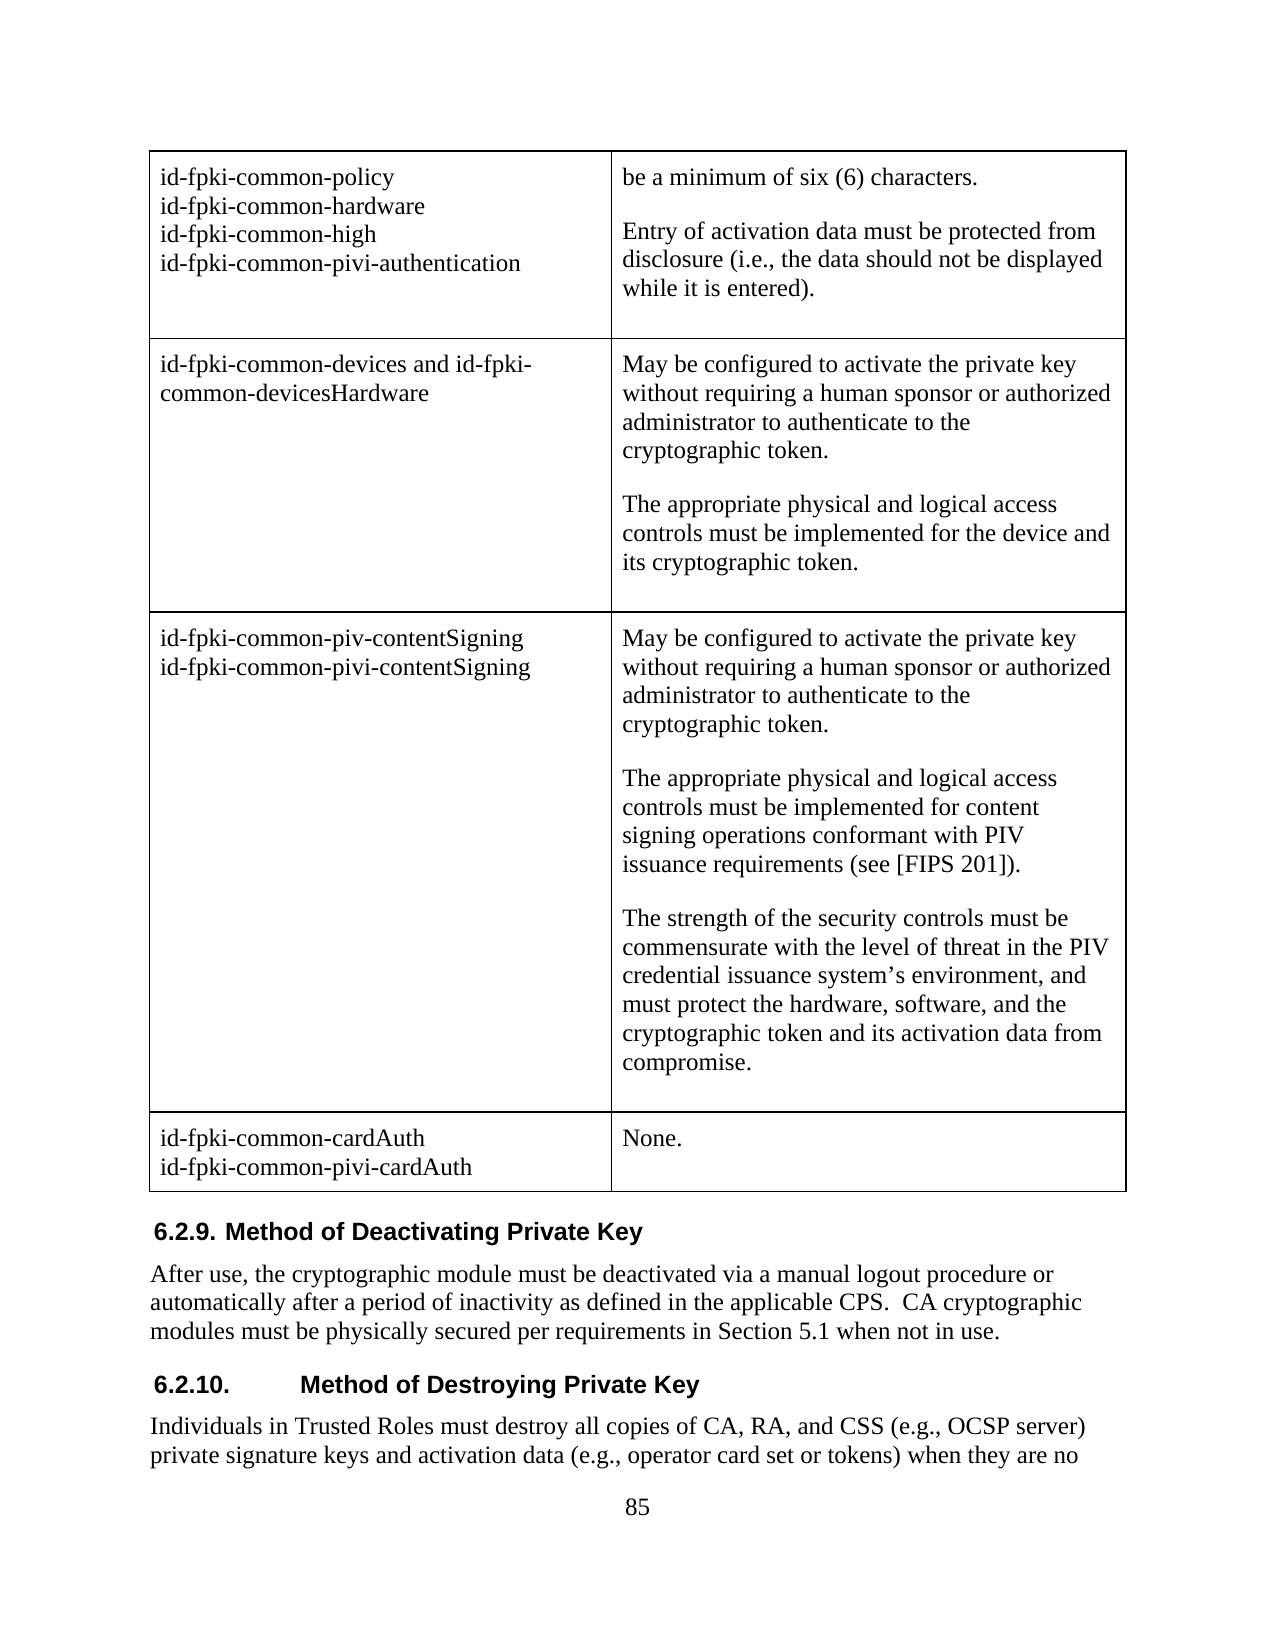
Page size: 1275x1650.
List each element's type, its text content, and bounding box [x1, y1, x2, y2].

table_cell id-fpki-common-devices and id-fpki-common-devicesHardware [150, 339, 611, 611]
subtitle Method of Destroying Private Key [154, 1370, 1125, 1399]
text After use, the cryptographic module must be deactivated via a manual logout procedure or automatically after a period of inactivity as defined in the applicable CPS. CA cryptographic modules must be physically secured per requirements in Section 5.1 when not in use. [150, 1259, 1125, 1345]
subtitle Method of Deactivating Private Key [154, 1217, 1125, 1246]
table_cell May be configured to activate the private key without requiring a human sponsor or authorized administrator to authenticate to the cryptographic token. The appropriate physical and logical access controls must be implemented for content signing operations conformant with PIV issuance requirements (see [FIPS 201]). The strength of the security controls must be commensurate with the level of threat in the PIV credential issuance system’s environment, and must protect the hardware, software, and the cryptographic token and its activation data from compromise. [612, 613, 1125, 1111]
table_cell id-fpki-common-cardAuth id-fpki-common-pivi-cardAuth [150, 1113, 611, 1191]
table_cell id-fpki-common-piv-contentSigning id-fpki-common-pivi-contentSigning [150, 613, 611, 1111]
table_cell None. [612, 1113, 1125, 1191]
